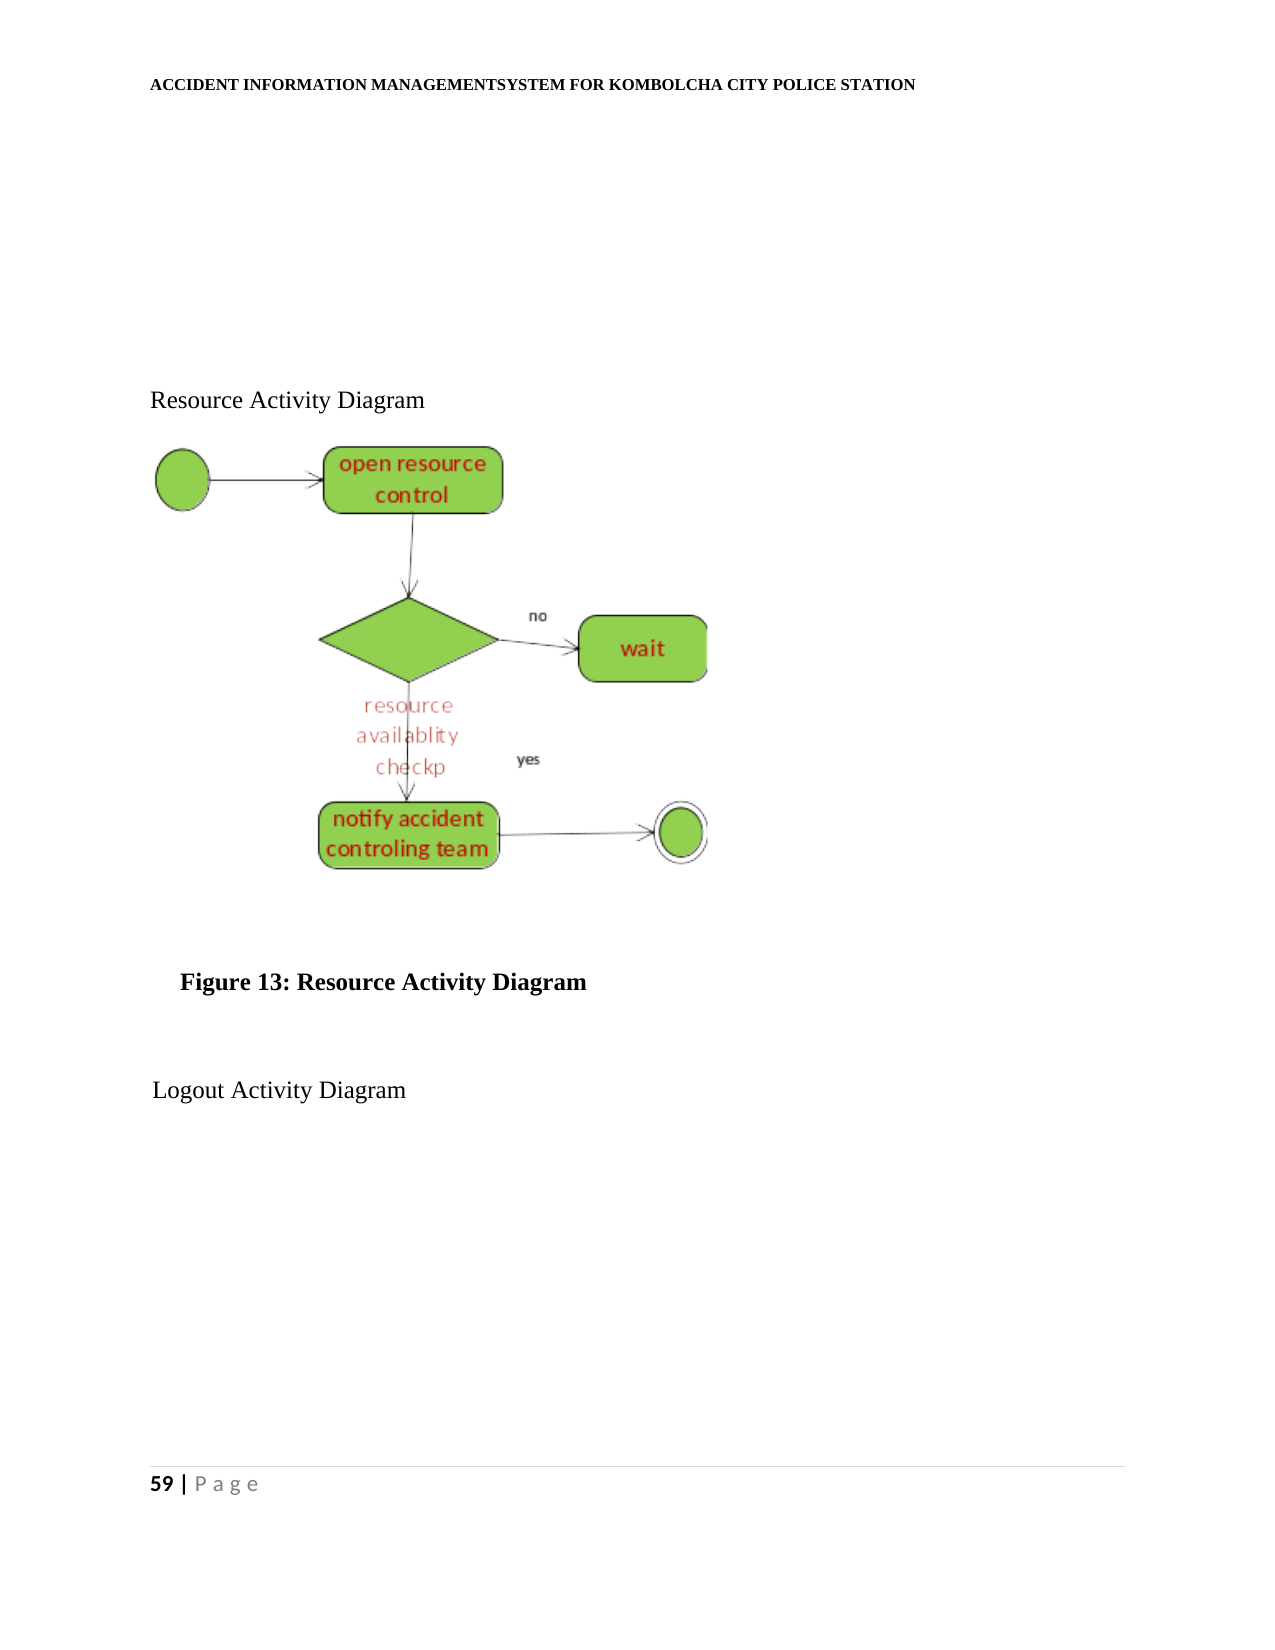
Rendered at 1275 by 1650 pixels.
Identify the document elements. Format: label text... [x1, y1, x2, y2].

text Logout Activity Diagram [152, 1075, 1125, 1104]
text Figure 13: Resource Activity Diagram [180, 967, 1125, 996]
text Resource Activity Diagram [150, 385, 1125, 414]
